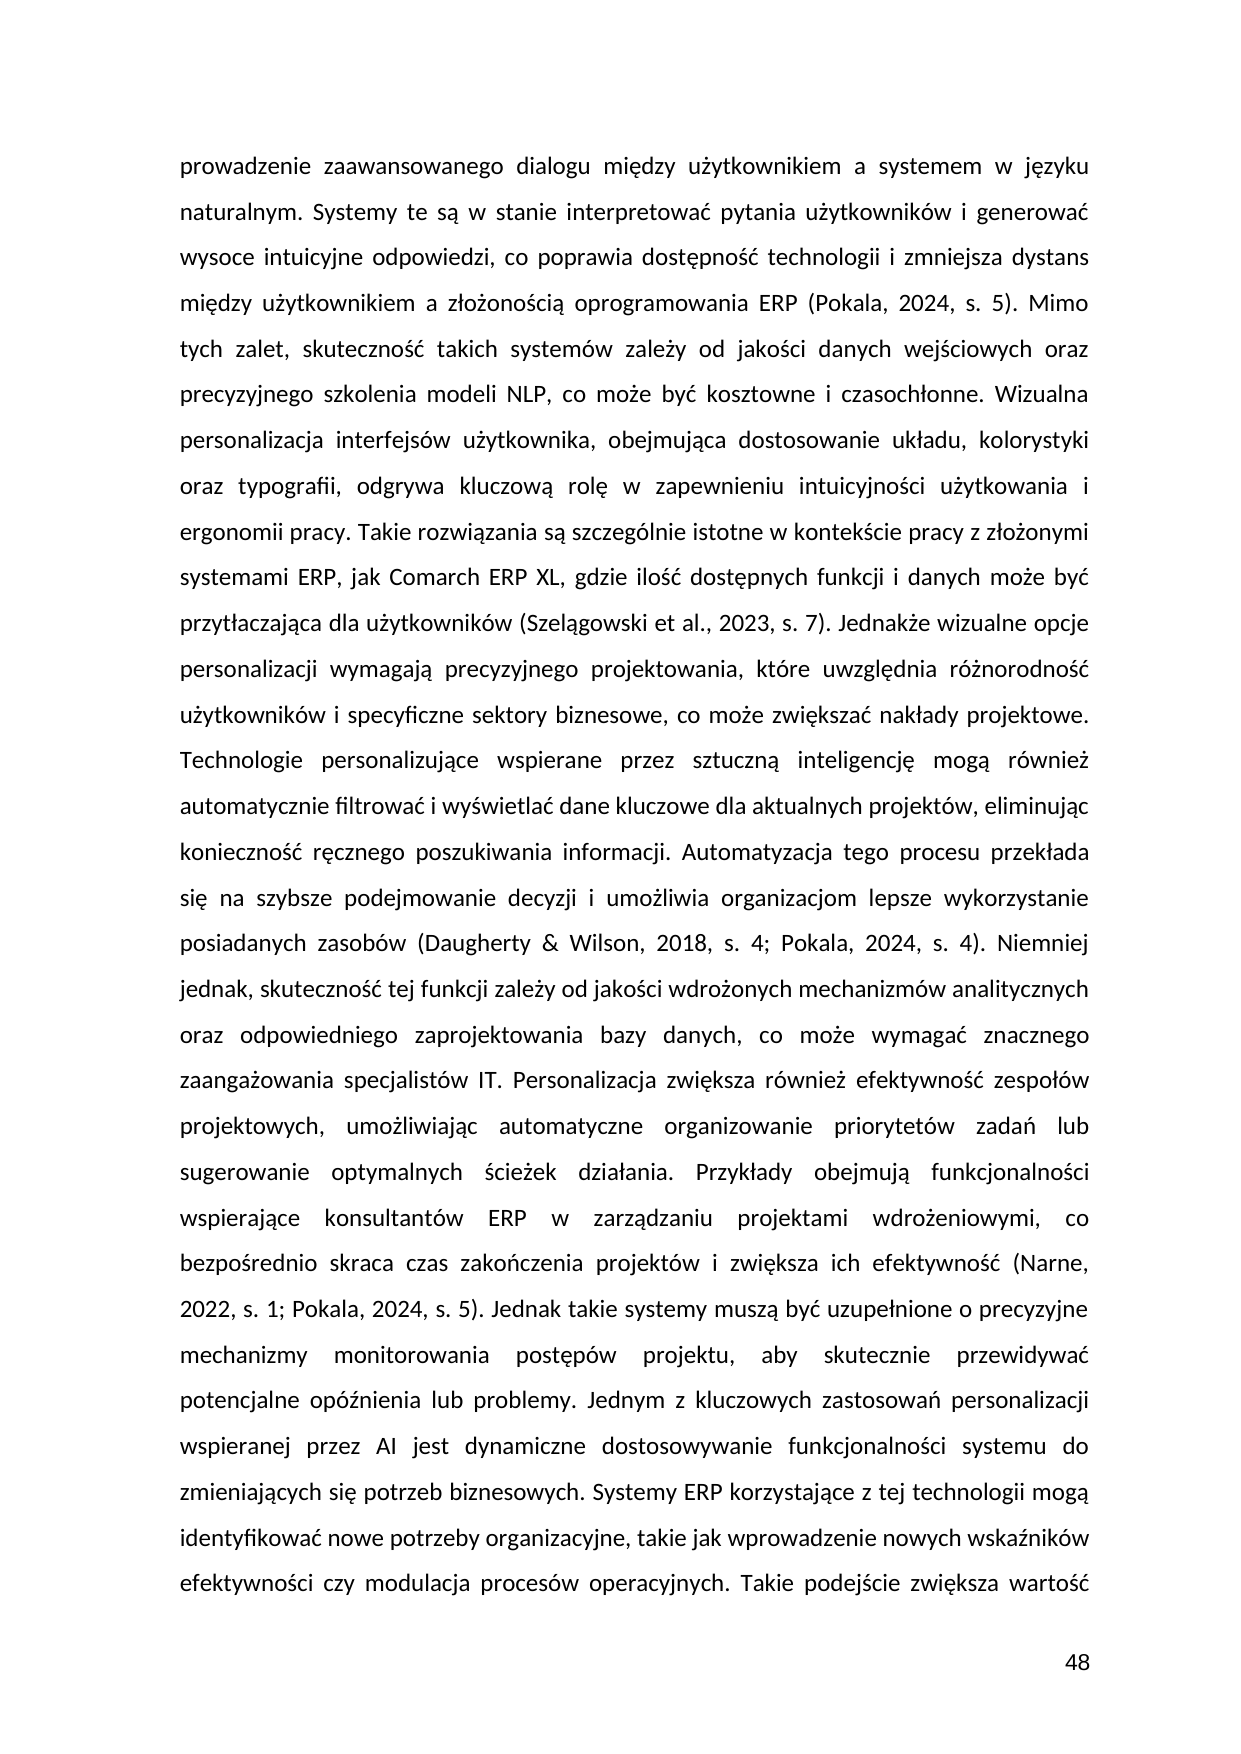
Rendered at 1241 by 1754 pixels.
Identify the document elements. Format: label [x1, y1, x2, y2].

text [179, 150, 1090, 1598]
